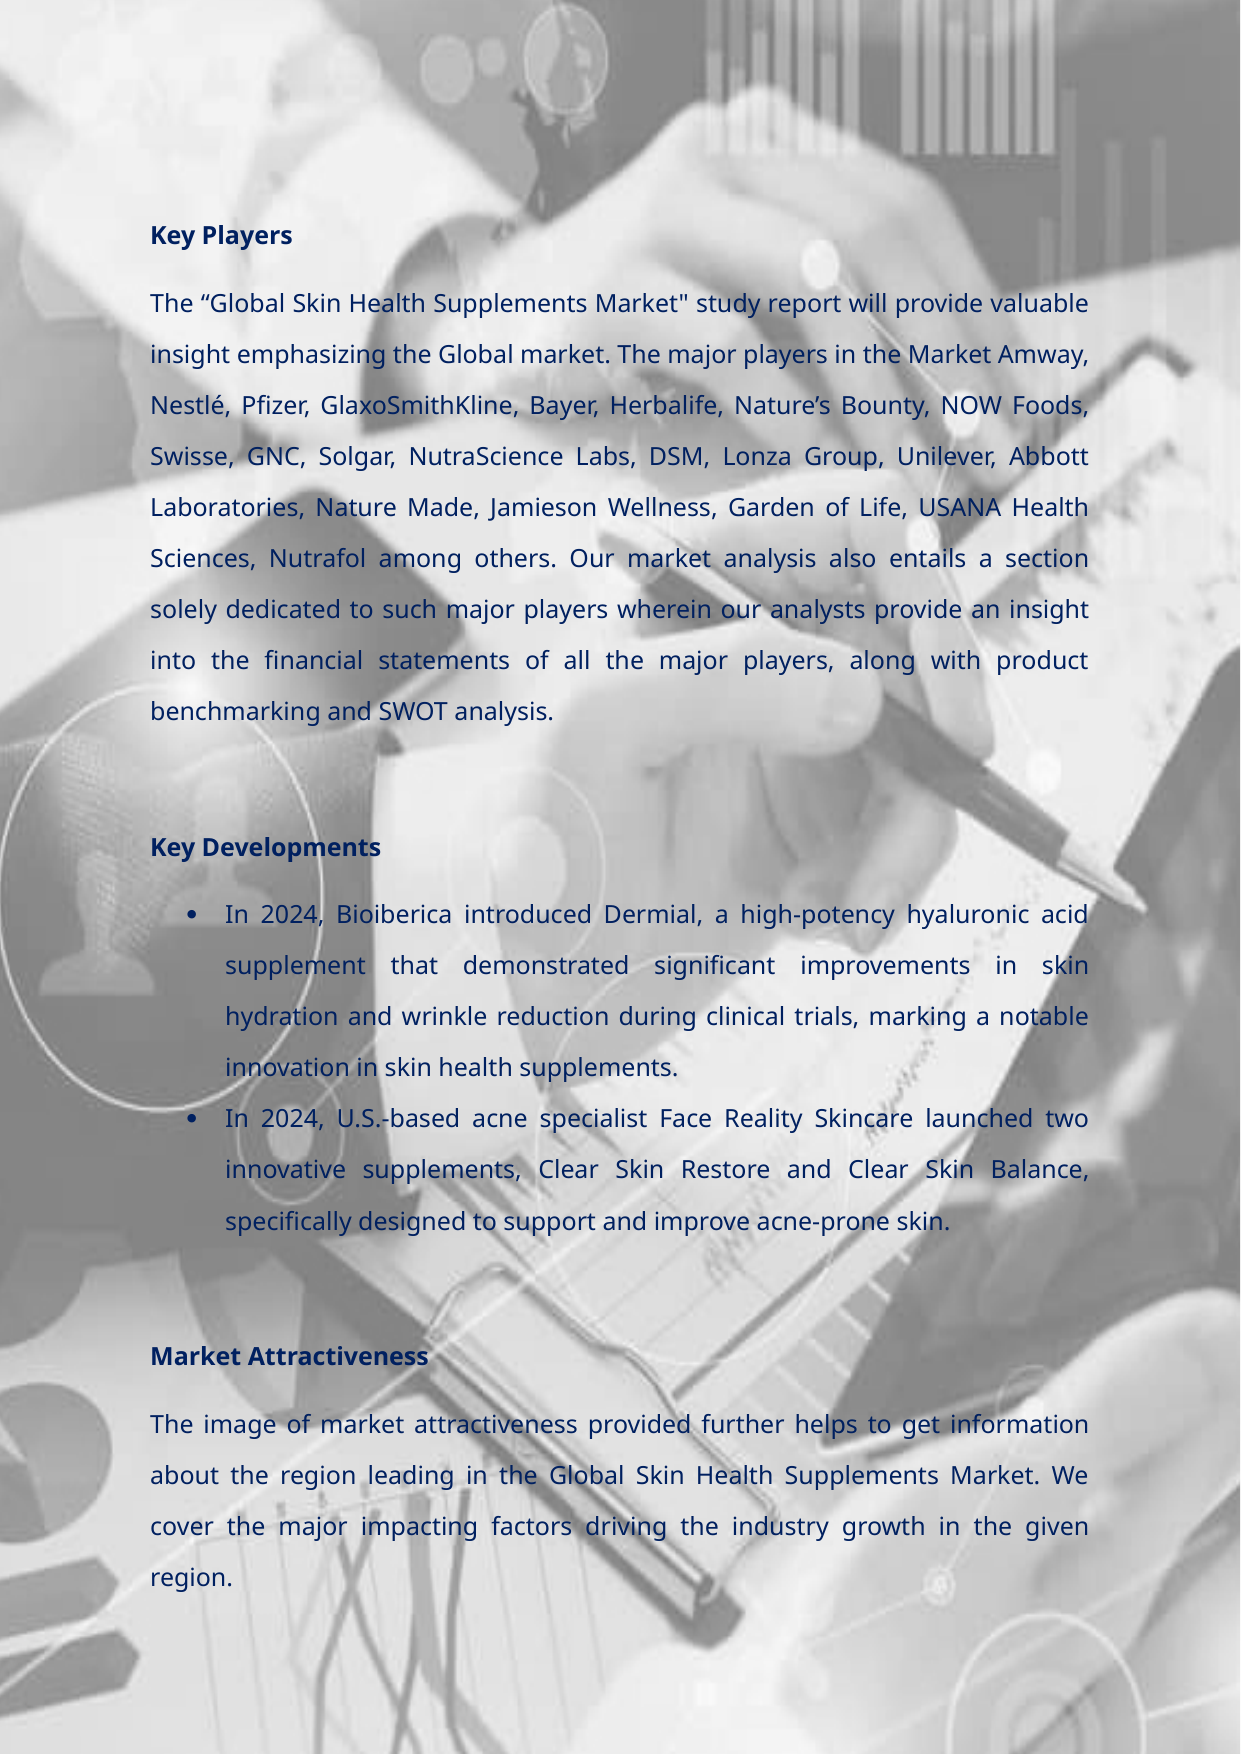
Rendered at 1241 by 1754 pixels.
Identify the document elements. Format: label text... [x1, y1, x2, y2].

list In 2024, Bioiberica introduced Dermial, a high-potency hyaluronic acid supplement that demonstrated significant improvements in skin hydration and wrinkle reduction during clinical trials, marking a notable innovation in skin health supplements. [187, 897, 1090, 1084]
text Market Attractiveness [150, 1338, 1090, 1373]
text Key Players [150, 218, 1090, 252]
text The “Global Skin Health Supplements Market" study report will provide valuable insight emphasizing the Global market. The major players in the Market Amway, Nestlé, Pfizer, GlaxoSmithKline, Bayer, Herbalife, Nature’s Bounty, NOW Foods, Swisse, GNC, Solgar, NutraScience Labs, DSM, Lonza Group, Unilever, Abbott Laboratories, Nature Made, Jamieson Wellness, Garden of Life, USANA Health Sciences, Nutrafol among others. Our market analysis also entails a section solely dedicated to such major players wherein our analysts provide an insight into the financial statements of all the major players, along with product benchmarking and SWOT analysis. [150, 285, 1090, 728]
text Key Developments [150, 829, 1090, 863]
list In 2024, U.S.-based acne specialist Face Reality Skincare launched two innovative supplements, Clear Skin Restore and Clear Skin Balance, specifically designed to support and improve acne-prone skin. [187, 1101, 1090, 1237]
text The image of market attractiveness provided further helps to get information about the region leading in the Global Skin Health Supplements Market. We cover the major impacting factors driving the industry growth in the given region. [150, 1406, 1090, 1593]
